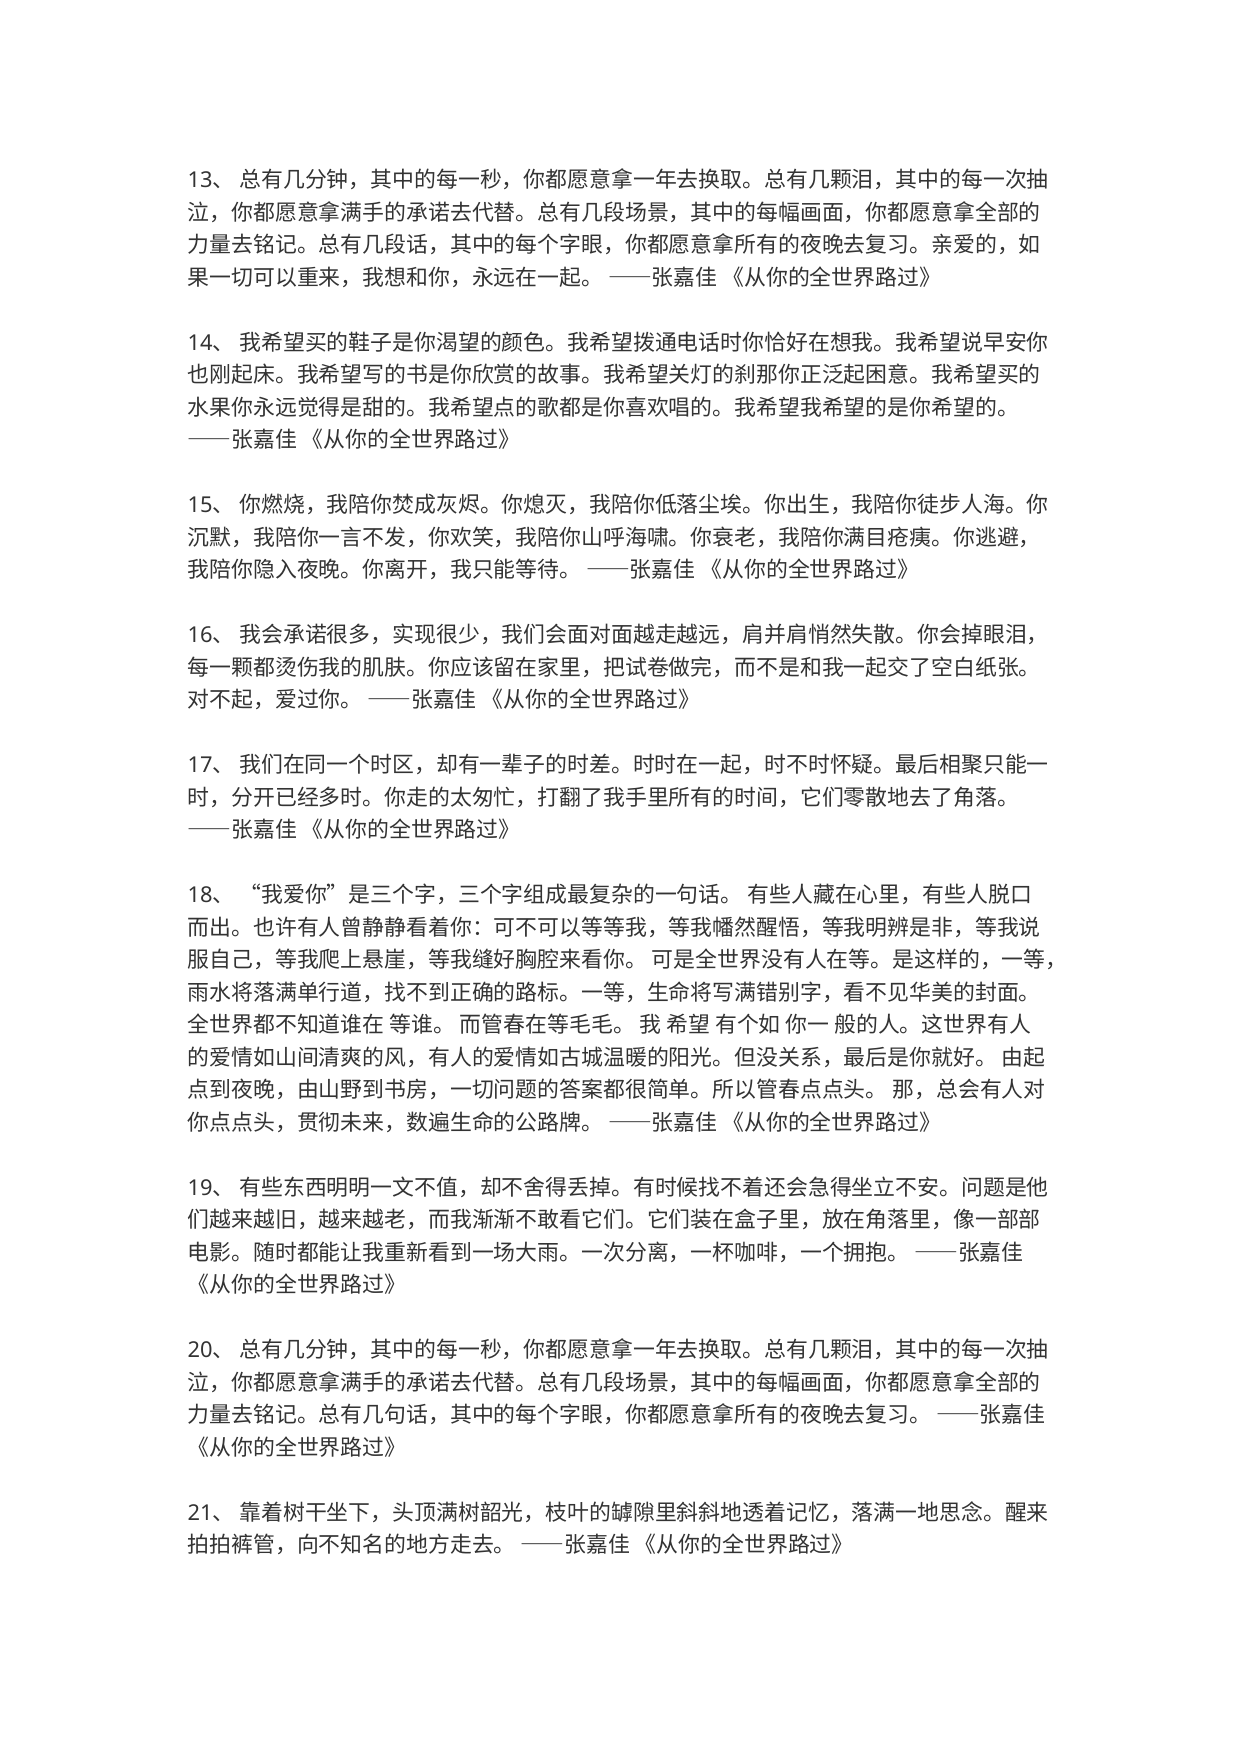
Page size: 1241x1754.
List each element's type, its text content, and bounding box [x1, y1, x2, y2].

text 21、 靠着树干坐下，头顶满树韶光，枝叶的罅隙里斜斜地透着记忆，落满一地思念。醒来拍拍裤管，向不知名的地方走去。 ——张嘉佳 《从你的全世界路过》 [187, 1494, 1053, 1559]
text 17、 我们在同一个时区，却有一辈子的时差。时时在一起，时不时怀疑。最后相聚只能一时，分开已经多时。你走的太匆忙，打翻了我手里所有的时间，它们零散地去了角落。 ——张嘉佳 《从你的全世界路过》 [187, 747, 1053, 844]
text 19、 有些东西明明一文不值，却不舍得丢掉。有时候找不着还会急得坐立不安。问题是他们越来越旧，越来越老，而我渐渐不敢看它们。它们装在盒子里，放在角落里，像一部部电影。随时都能让我重新看到一场大雨。一次分离，一杯咖啡，一个拥抱。 ——张嘉佳 《从你的全世界路过》 [187, 1169, 1053, 1299]
text 20、 总有几分钟，其中的每一秒，你都愿意拿一年去换取。总有几颗泪，其中的每一次抽泣，你都愿意拿满手的承诺去代替。总有几段场景，其中的每幅画面，你都愿意拿全部的力量去铭记。总有几句话，其中的每个字眼，你都愿意拿所有的夜晚去复习。 ——张嘉佳 《从你的全世界路过》 [187, 1332, 1053, 1462]
text 13、 总有几分钟，其中的每一秒，你都愿意拿一年去换取。总有几颗泪，其中的每一次抽泣，你都愿意拿满手的承诺去代替。总有几段场景，其中的每幅画面，你都愿意拿全部的力量去铭记。总有几段话，其中的每个字眼，你都愿意拿所有的夜晚去复习。亲爱的，如果一切可以重来，我想和你，永远在一起。 ——张嘉佳 《从你的全世界路过》 [187, 162, 1053, 292]
text 14、 我希望买的鞋子是你渴望的颜色。我希望拨通电话时你恰好在想我。我希望说早安你也刚起床。我希望写的书是你欣赏的故事。我希望关灯的刹那你正泛起困意。我希望买的水果你永远觉得是甜的。我希望点的歌都是你喜欢唱的。我希望我希望的是你希望的。 ——张嘉佳 《从你的全世界路过》 [187, 324, 1053, 454]
text 15、 你燃烧，我陪你焚成灰烬。你熄灭，我陪你低落尘埃。你出生，我陪你徒步人海。你沉默，我陪你一言不发，你欢笑，我陪你山呼海啸。你衰老，我陪你满目疮痍。你逃避，我陪你隐入夜晚。你离开，我只能等待。 ——张嘉佳 《从你的全世界路过》 [187, 487, 1053, 584]
text 18、 “我爱你”是三个字，三个字组成最复杂的一句话。 有些人藏在心里，有些人脱口而出。也许有人曾静静看着你：可不可以等等我，等我幡然醒悟，等我明辨是非，等我说服自己，等我爬上悬崖，等我缝好胸腔来看你。 可是全世界没有人在等。是这样的，一等，雨水将落满单行道，找不到正确的路标。一等，生命将写满错别字，看不见华美的封面。 全世界都不知道谁在 等谁。 而管春在等毛毛。 我 希望 有个如 你一 般的人。这世界有人的爱情如山间清爽的风，有人的爱情如古城温暖的阳光。但没关系，最后是你就好。 由起点到夜晚，由山野到书房，一切问题的答案都很简单。所以管春点点头。 那，总会有人对你点点头，贯彻未来，数遍生命的公路牌。 ——张嘉佳 《从你的全世界路过》 [187, 877, 1053, 1137]
text 16、 我会承诺很多，实现很少，我们会面对面越走越远，肩并肩悄然失散。你会掉眼泪，每一颗都烫伤我的肌肤。你应该留在家里，把试卷做完，而不是和我一起交了空白纸张。对不起，爱过你。 ——张嘉佳 《从你的全世界路过》 [187, 617, 1053, 714]
